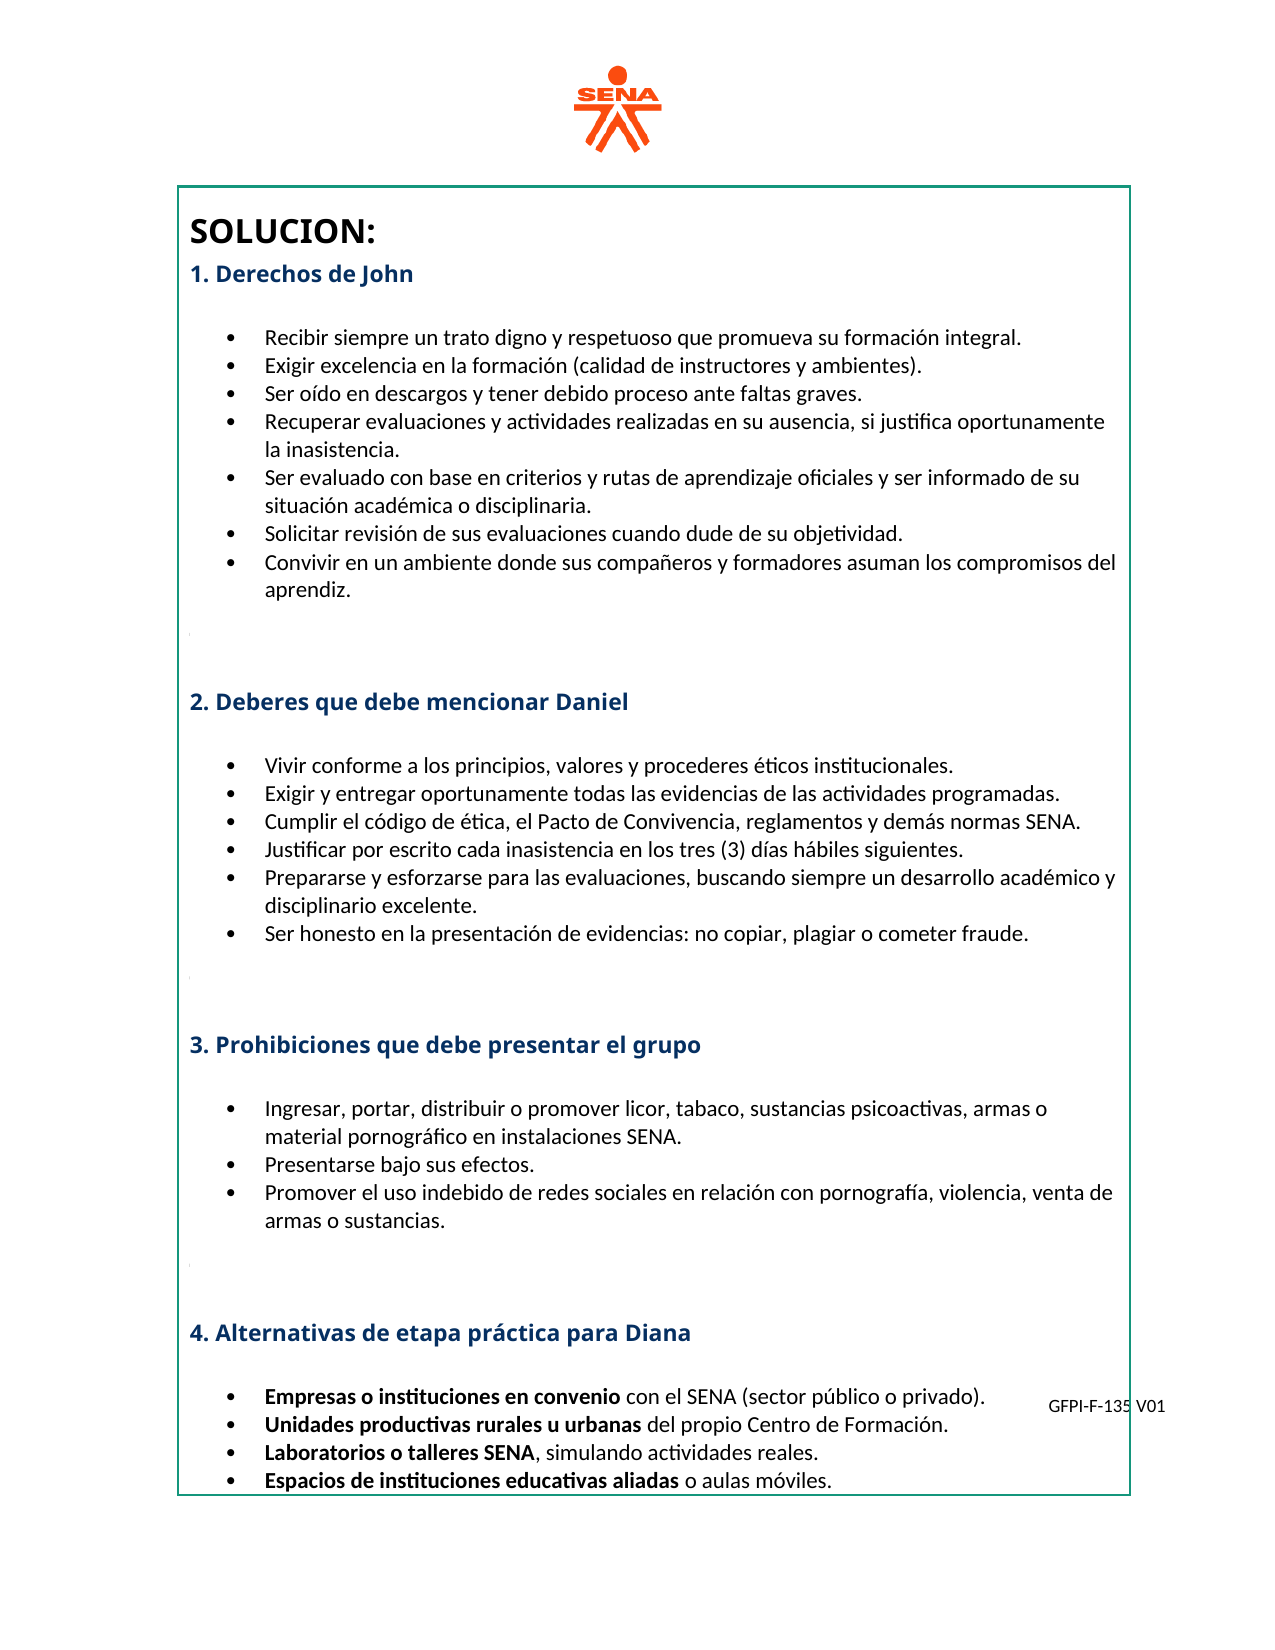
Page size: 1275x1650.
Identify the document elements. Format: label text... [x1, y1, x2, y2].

picture [564, 62, 668, 157]
